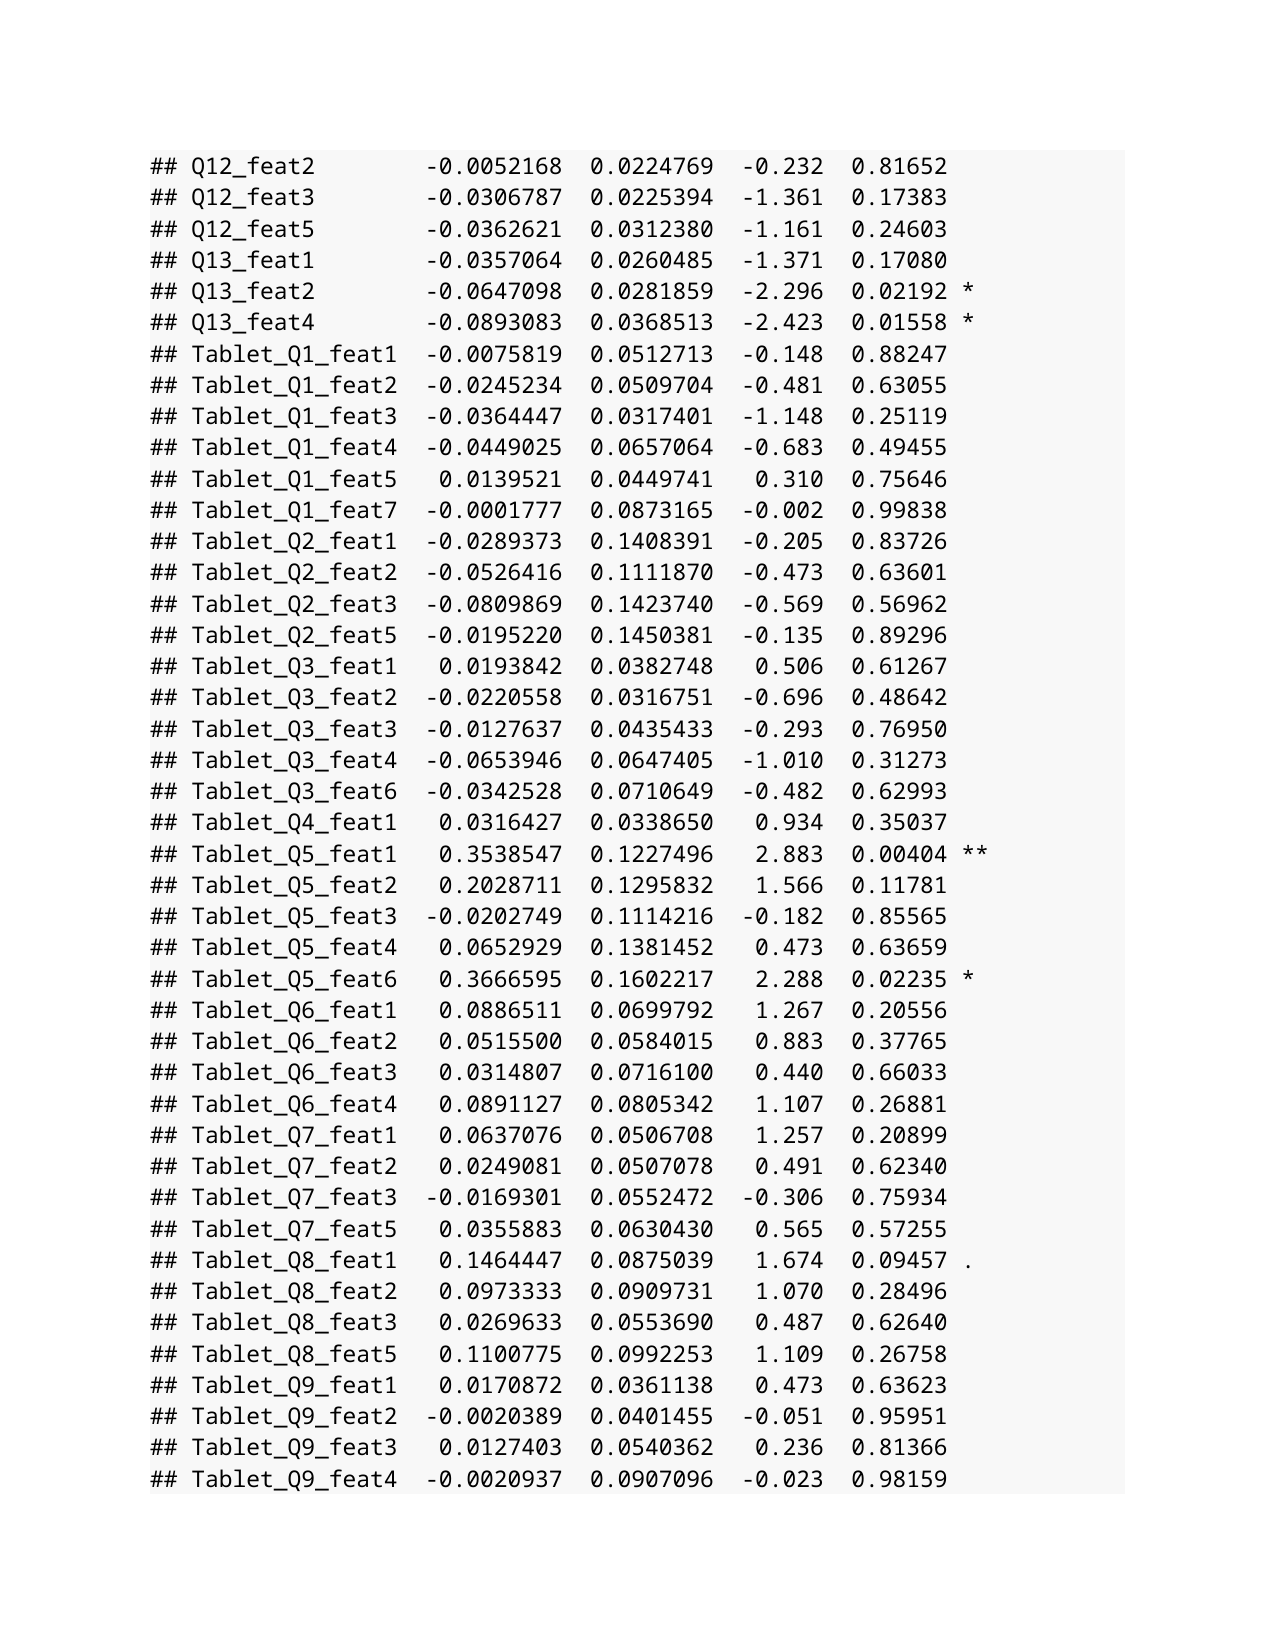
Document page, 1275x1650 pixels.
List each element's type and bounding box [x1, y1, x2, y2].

text [150, 150, 1125, 1494]
